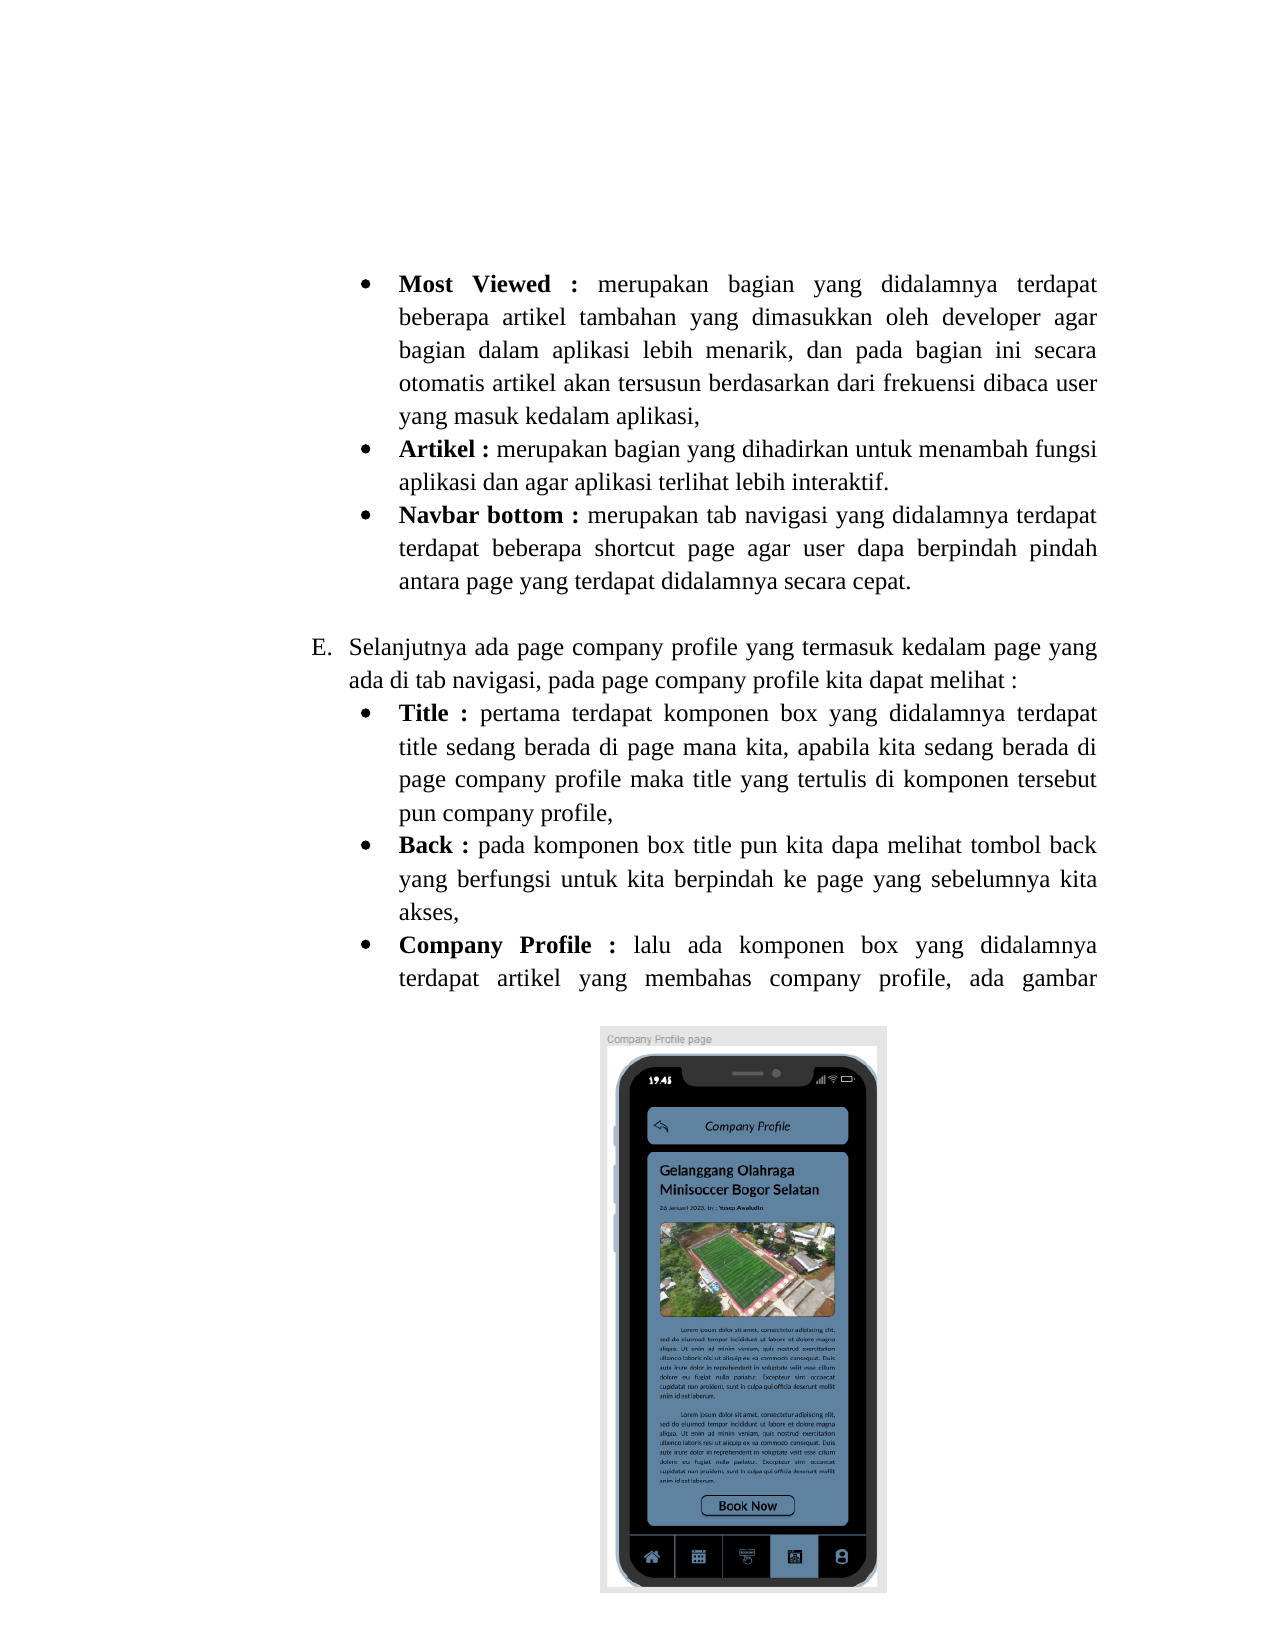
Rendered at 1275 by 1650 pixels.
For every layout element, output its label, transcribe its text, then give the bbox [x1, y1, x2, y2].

list Company Profile : lalu ada komponen box yang didalamnya terdapat artikel yang membahas company profile, ada gambar lapangan dan ada penulis yang menyunting artikel tersebut di internet. [361, 930, 1098, 991]
list Artikel : merupakan bagian yang dihadirkan untuk menambah fungsi aplikasi dan agar aplikasi terlihat lebih interaktif. [361, 434, 1098, 496]
picture [600, 1026, 887, 1593]
list Selanjutnya ada page company profile yang termasuk kedalam page yang ada di tab navigasi, pada page company profile kita dapat melihat : [311, 632, 1098, 694]
list Navbar bottom : merupakan tab navigasi yang didalamnya terdapat terdapat beberapa shortcut page agar user dapa berpindah pindah antara page yang terdapat didalamnya secara cepat. [361, 500, 1098, 595]
list Back : pada komponen box title pun kita dapa melihat tombol back yang berfungsi untuk kita berpindah ke page yang sebelumnya kita akses, [361, 831, 1098, 925]
list Title : pertama terdapat komponen box yang didalamnya terdapat title sedang berada di page mana kita, apabila kita sedang berada di page company profile maka title yang tertulis di komponen tersebut pun company profile, [361, 698, 1098, 826]
list Most Viewed : merupakan bagian yang didalamnya terdapat beberapa artikel tambahan yang dimasukkan oleh developer agar bagian dalam aplikasi lebih menarik, dan pada bagian ini secara otomatis artikel akan tersusun berdasarkan dari frekuensi dibaca user yang masuk kedalam aplikasi, [361, 269, 1098, 430]
